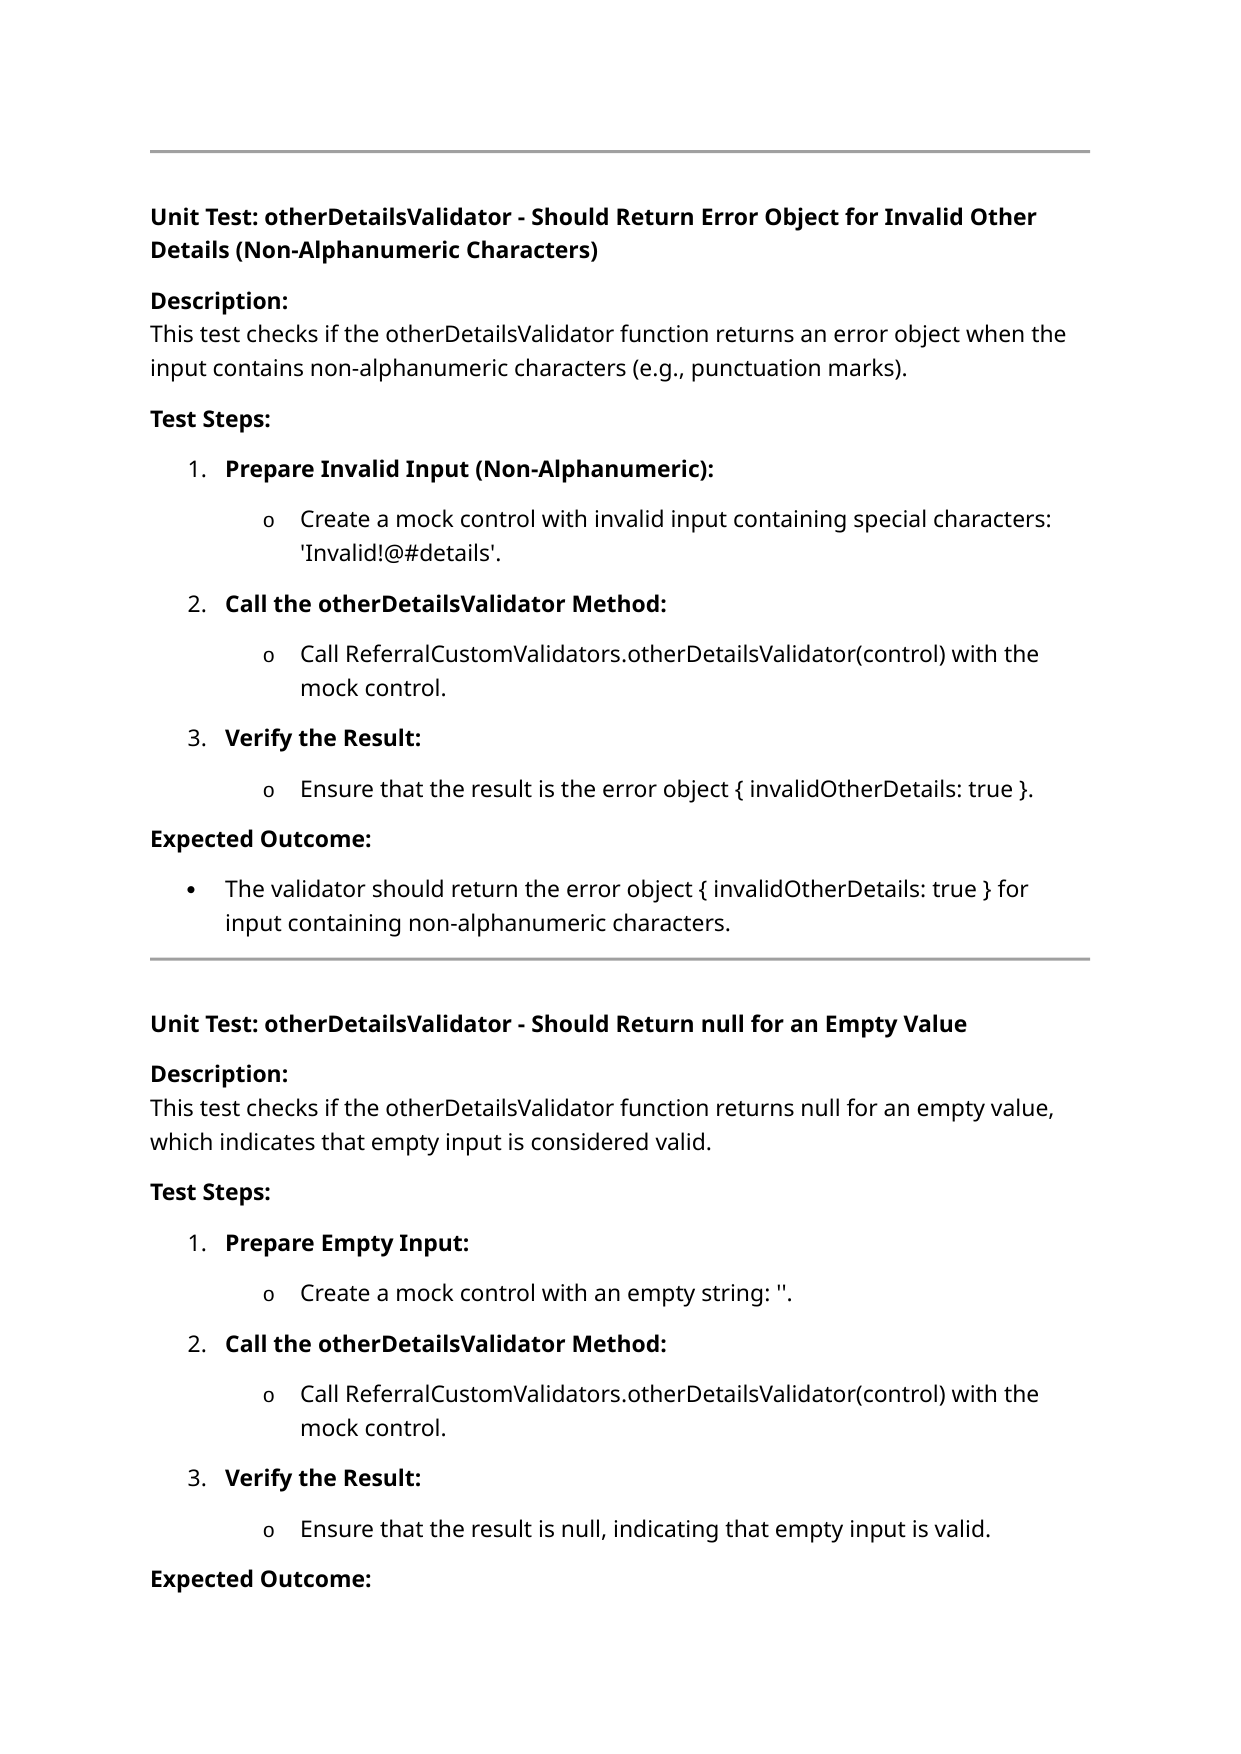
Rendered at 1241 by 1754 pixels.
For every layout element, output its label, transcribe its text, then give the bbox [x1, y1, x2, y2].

list Call ReferralCustomValidators.otherDetailsValidator(control) with the mock control. [262, 1378, 1090, 1443]
list Prepare Empty Input: [187, 1227, 1090, 1258]
list Verify the Result: [187, 722, 1090, 753]
list Call the otherDetailsValidator Method: [187, 587, 1090, 619]
list Ensure that the result is null, indicating that empty input is valid. [262, 1512, 1090, 1544]
text Expected Outcome: [150, 1563, 1090, 1594]
text Unit Test: otherDetailsValidator - Should Return Error Object for Invalid Other Details (Non-Alphanumeric Characters) [150, 200, 1090, 265]
text Expected Outcome: [150, 823, 1090, 854]
list Verify the Result: [187, 1462, 1090, 1493]
list Ensure that the result is the error object { invalidOtherDetails: true }. [262, 772, 1090, 804]
list Create a mock control with an empty string: ''. [262, 1277, 1090, 1308]
list Create a mock control with invalid input containing special characters: 'Invalid!@#details'. [262, 503, 1090, 568]
list The validator should return the error object { invalidOtherDetails: true } for input containing non-alphanumeric characters. [187, 873, 1090, 938]
list Prepare Invalid Input (Non-Alphanumeric): [187, 453, 1090, 484]
text Unit Test: otherDetailsValidator - Should Return null for an Empty Value [150, 1008, 1090, 1039]
text Test Steps: [150, 402, 1090, 434]
text Test Steps: [150, 1176, 1090, 1207]
list Call the otherDetailsValidator Method: [187, 1327, 1090, 1359]
text Description: This test checks if the otherDetailsValidator function returns null for an empty value, which indicates that empty input is considered valid. [150, 1058, 1090, 1157]
text Description: This test checks if the otherDetailsValidator function returns an error object when the input contains non-alphanumeric characters (e.g., punctuation marks). [150, 284, 1090, 383]
list Call ReferralCustomValidators.otherDetailsValidator(control) with the mock control. [262, 638, 1090, 703]
